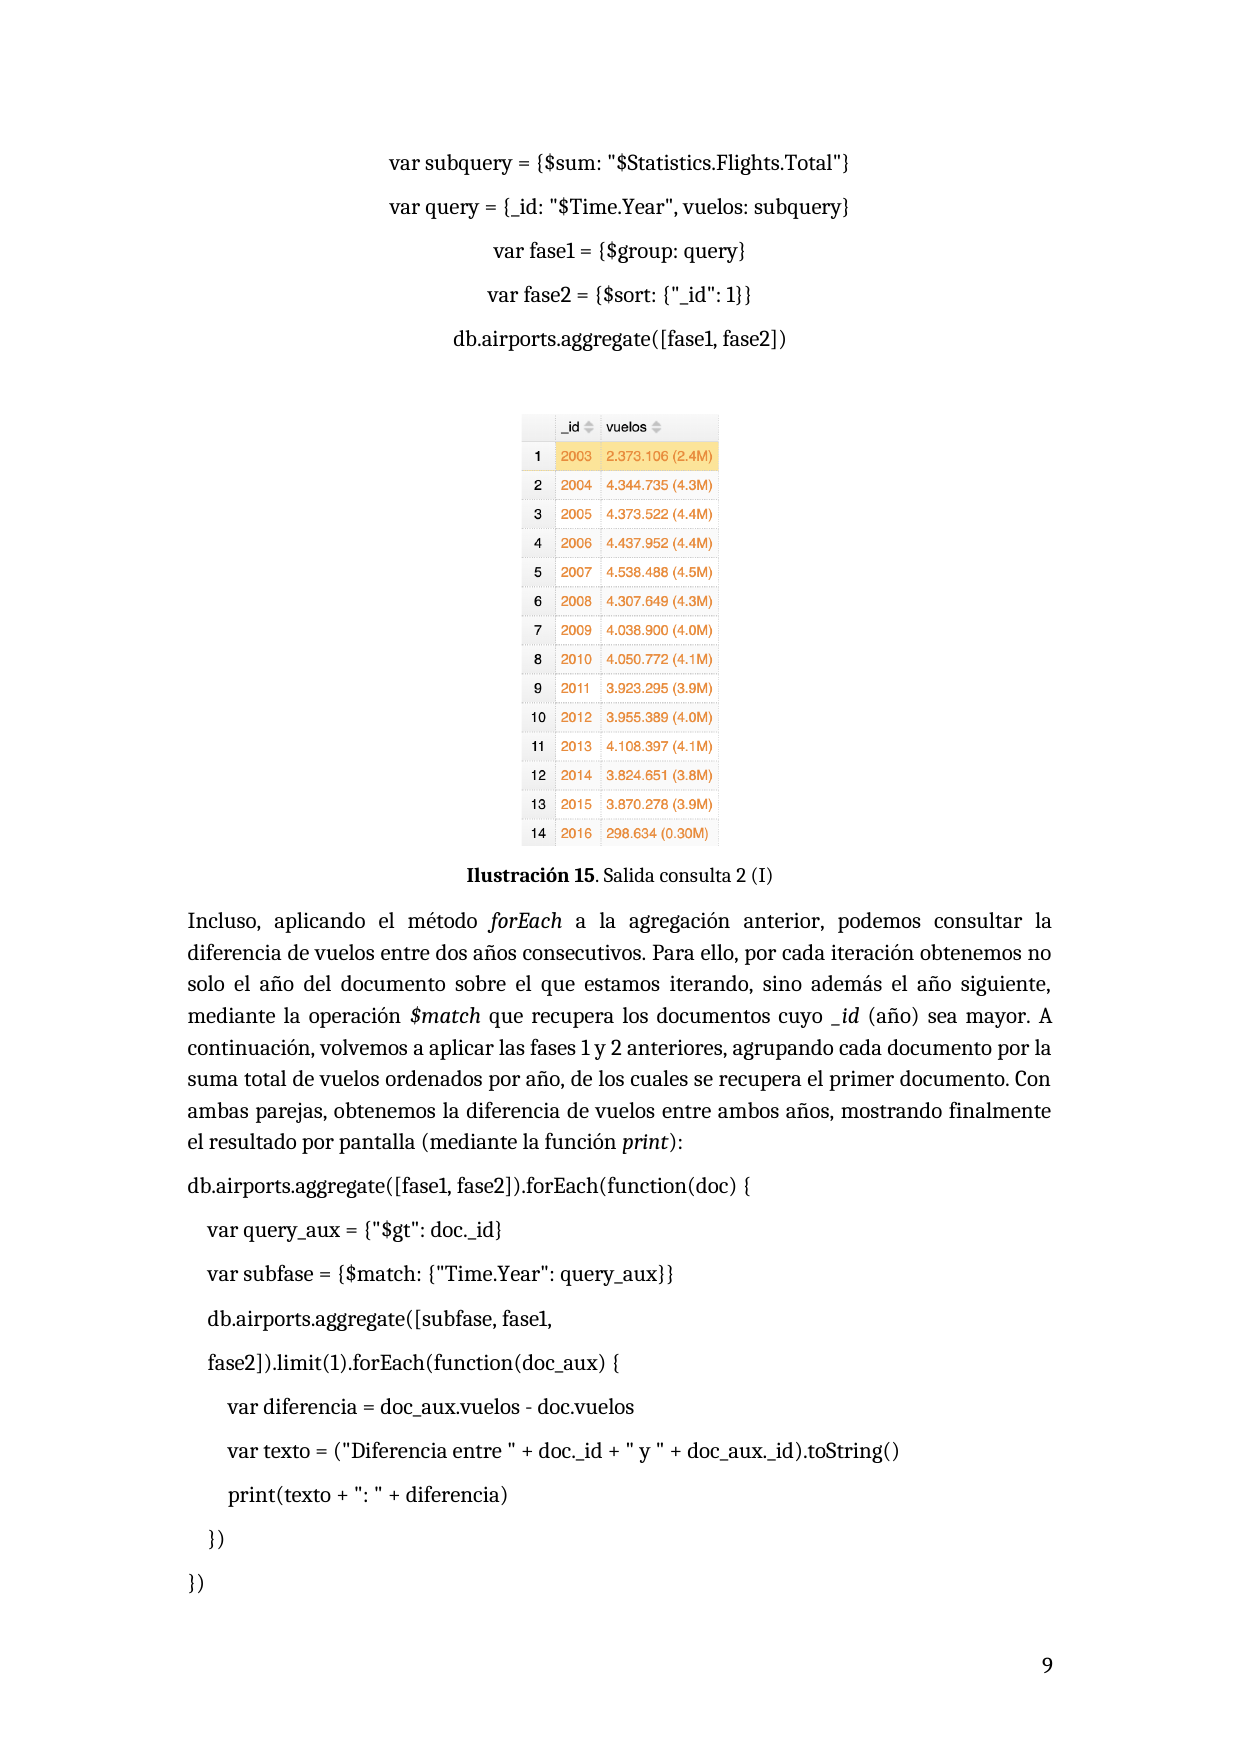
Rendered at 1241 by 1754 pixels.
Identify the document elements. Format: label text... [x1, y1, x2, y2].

text var fase1 = {$group: query} [187, 238, 1053, 264]
text fase2]).limit(1).forEach(function(doc_aux) { [187, 1349, 1053, 1376]
text var query = {_id: "$Time.Year", vuelos: subquery} [187, 194, 1053, 220]
text Incluso, aplicando el método forEach a la agregación anterior, podemos consultar la diferencia de vuelos entre dos años consecutivos. Para ello, por cada iteración obtenemos no solo el año del documento sobre el que estamos iterando, sino además el año siguiente, mediante la operación $match que recupera los documentos cuyo _id (año) sea mayor. A continuación, volvemos a aplicar las fases 1 y 2 anteriores, agrupando cada documento por la suma total de vuelos ordenados por año, de los cuales se recupera el primer documento. Con ambas parejas, obtenemos la diferencia de vuelos entre ambos años, mostrando finalmente el resultado por pantalla (mediante la función print): [187, 908, 1053, 1155]
text db.airports.aggregate([subfase, fase1, [187, 1305, 1053, 1332]
text db.airports.aggregate([fase1, fase2]).forEach(function(doc) { [187, 1173, 1053, 1199]
text var texto = ("Diferencia entre " + doc._id + " y " + doc_aux._id).toString() [187, 1437, 1053, 1464]
text var fase2 = {$sort: {"_id": 1}} [187, 282, 1053, 308]
picture [521, 414, 719, 846]
text var diferencia = doc_aux.vuelos - doc.vuelos [187, 1393, 1053, 1420]
text db.airports.aggregate([fase1, fase2]) [187, 326, 1053, 353]
text }) [187, 1570, 1053, 1596]
text var subquery = {$sum: "$Statistics.Flights.Total"} [187, 150, 1053, 176]
text }) [187, 1526, 1053, 1552]
text Ilustración 15. Salida consulta 2 (I) [187, 863, 1053, 887]
text var subfase = {$match: {"Time.Year": query_aux}} [187, 1261, 1053, 1288]
text print(texto + ": " + diferencia) [187, 1482, 1053, 1508]
text var query_aux = {"$gt": doc._id} [187, 1217, 1053, 1243]
